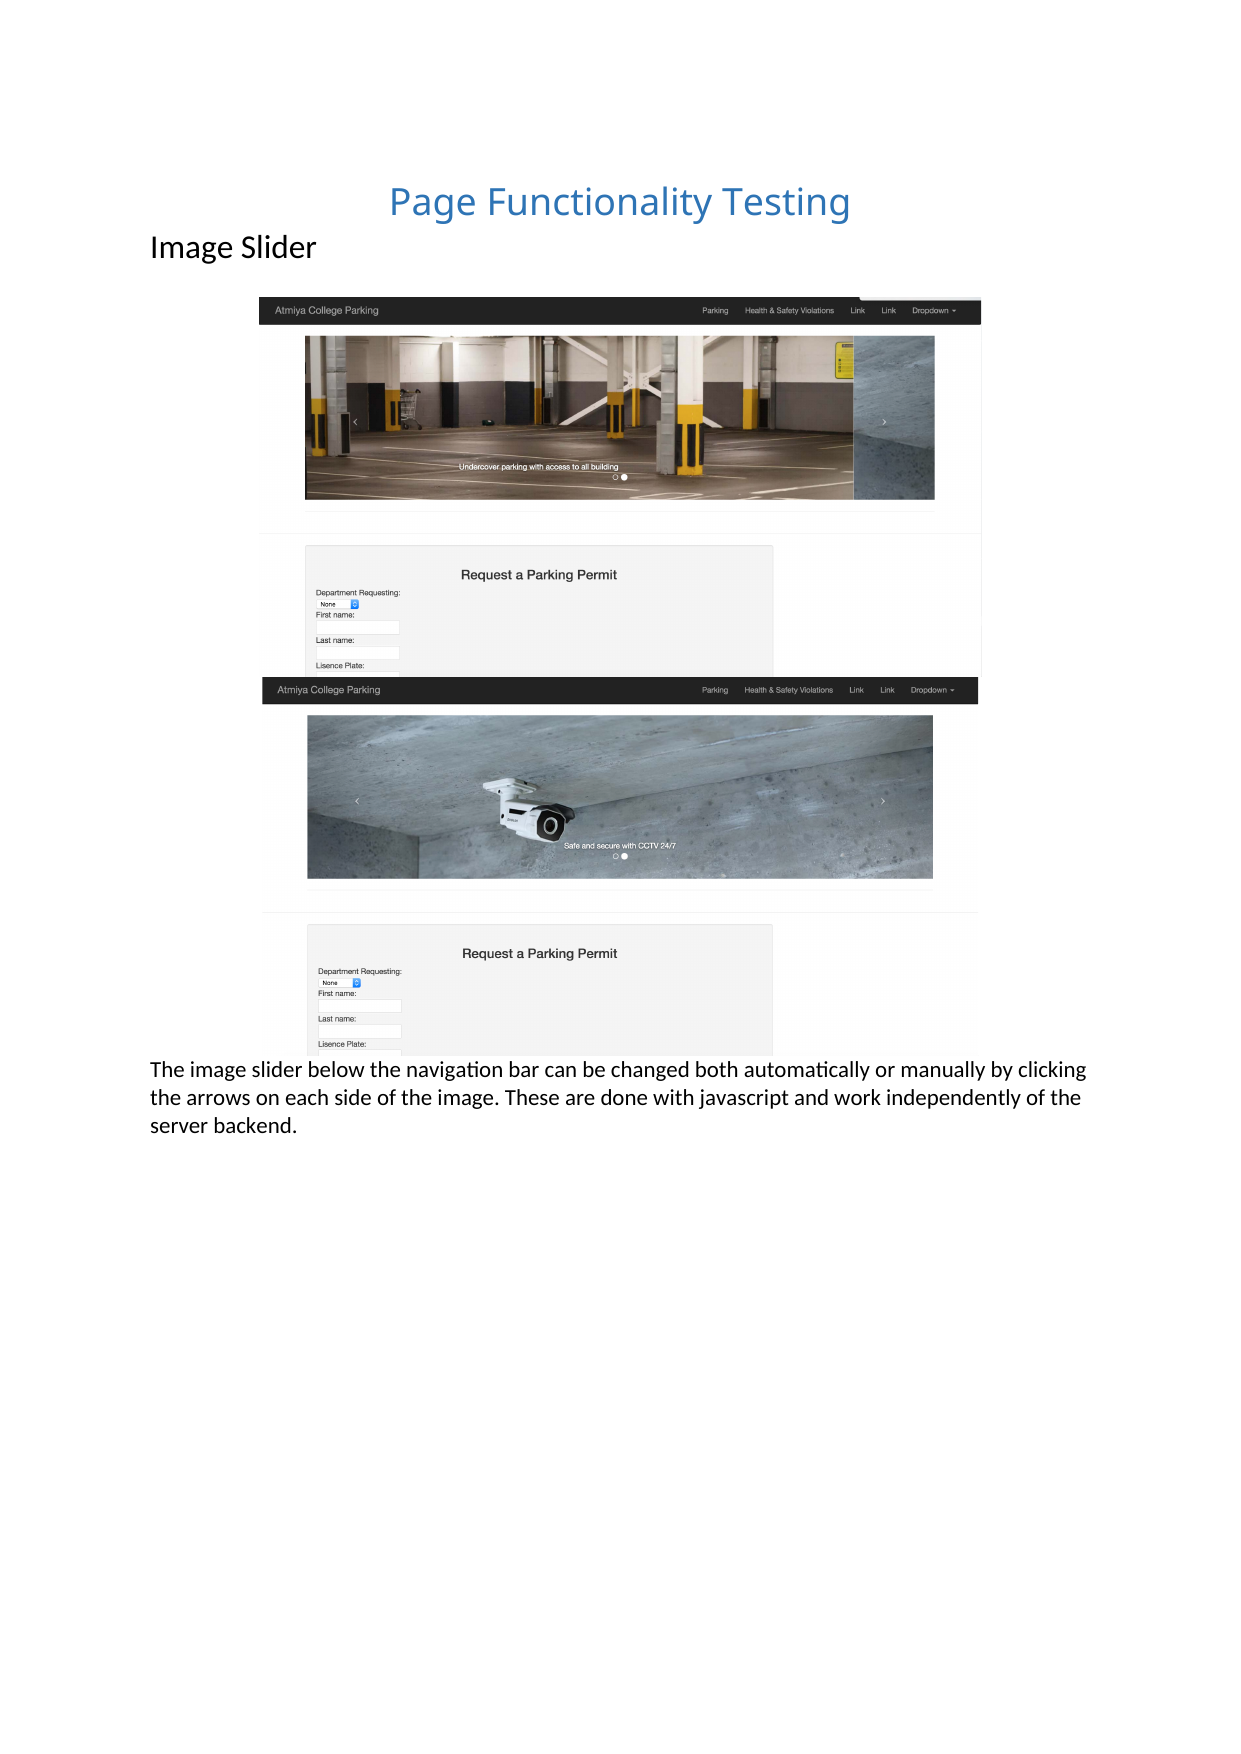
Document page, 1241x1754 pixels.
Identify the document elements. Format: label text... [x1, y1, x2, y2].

picture [259, 297, 982, 1056]
subtitle Page Functionality Testing [150, 175, 1090, 226]
text Image Slider [150, 226, 1090, 267]
text The image slider below the navigation bar can be changed both automatically or manually by clicking the arrows on each side of the image. These are done with javascript and work independently of the server backend. [150, 1056, 1090, 1139]
